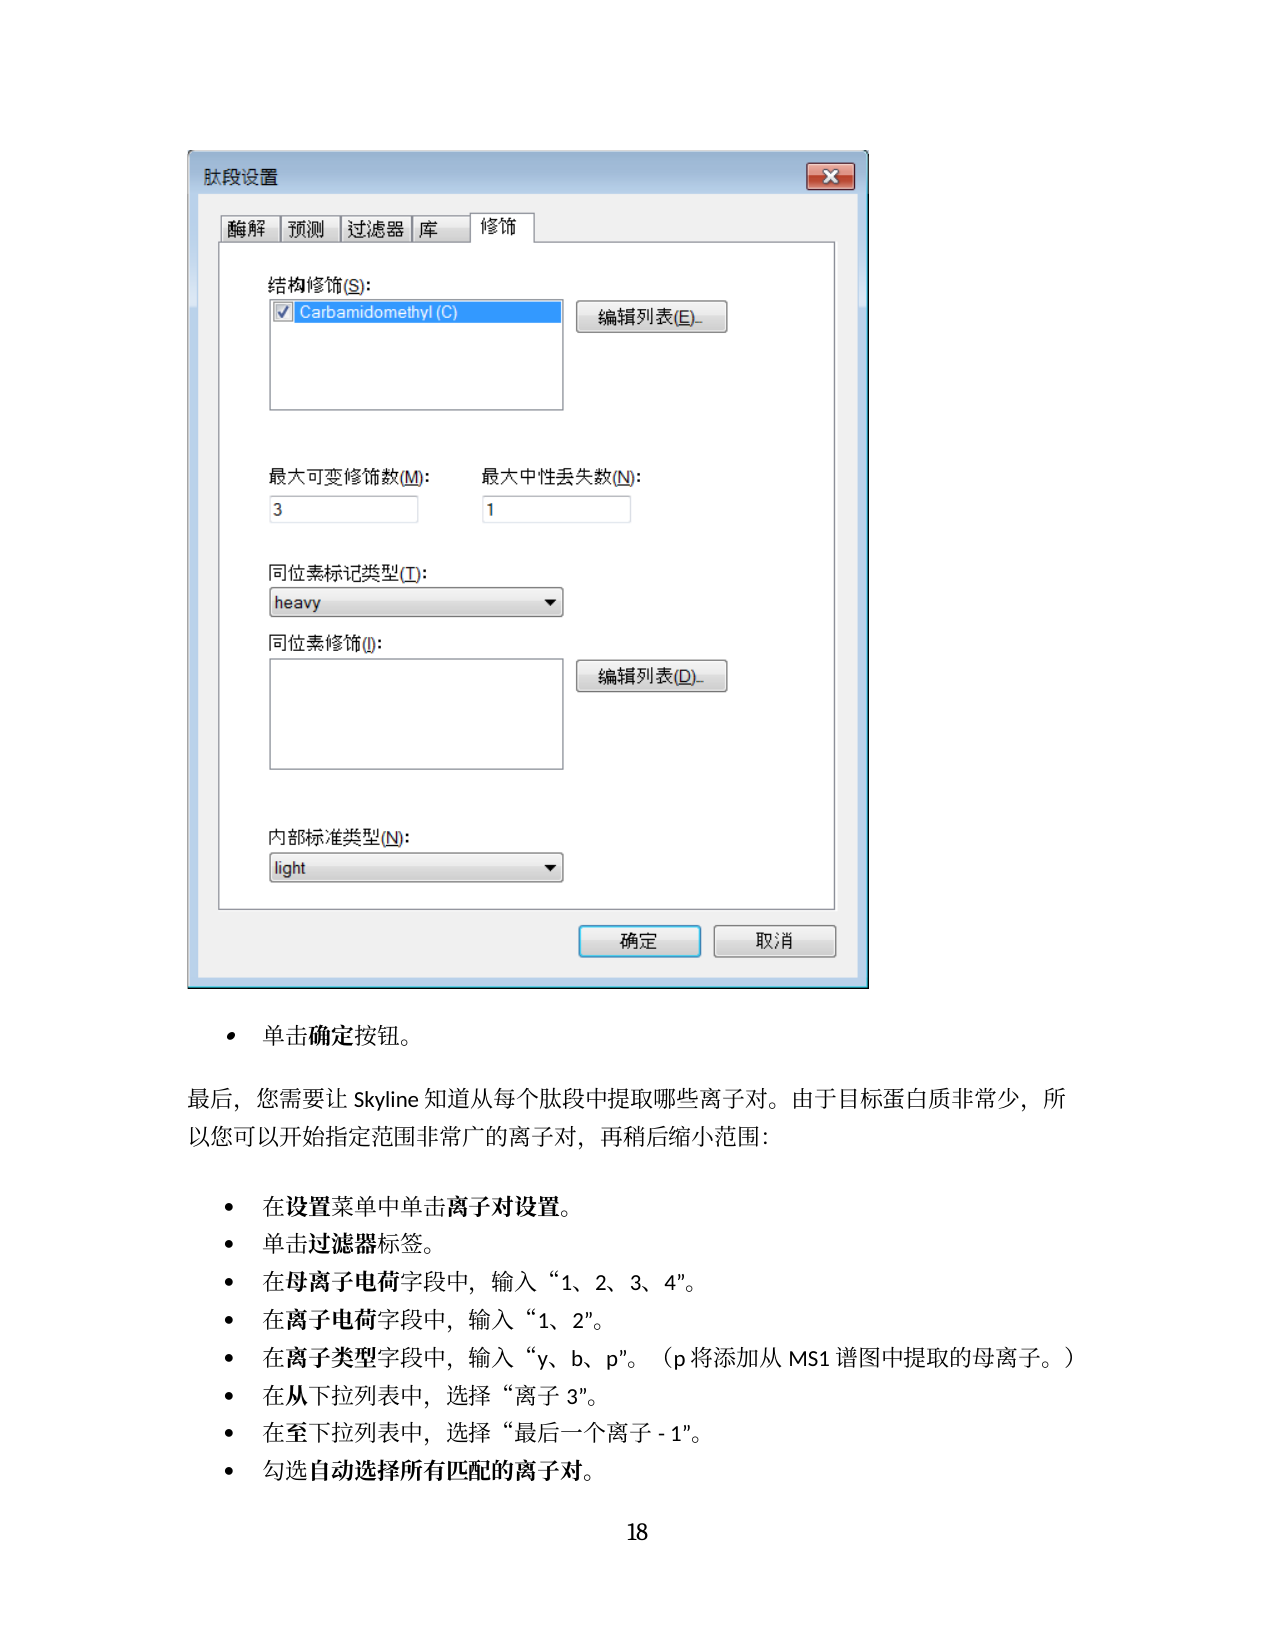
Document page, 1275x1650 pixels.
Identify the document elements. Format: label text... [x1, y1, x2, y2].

list 在离子类型字段中，输入“y、b、p”。（p 将添加从 MS1 谱图中提取的母离子。） [225, 1340, 1087, 1373]
list 在从下拉列表中，选择“离子 3”。 [225, 1378, 1087, 1411]
list 勾选自动选择所有匹配的离子对。 [225, 1453, 1087, 1486]
list 在母离子电荷字段中，输入“1、2、3、4”。 [225, 1264, 1087, 1297]
list 在离子电荷字段中，输入“1、2”。 [225, 1302, 1087, 1335]
list 单击过滤器标签。 [225, 1226, 1087, 1259]
list 在至下拉列表中，选择“最后一个离子 - 1”。 [225, 1416, 1087, 1448]
list 单击确定按钮。 [225, 1018, 1087, 1051]
text 最后，您需要让 Skyline 知道从每个肽段中提取哪些离子对。由于目标蛋白质非常少，所以您可以开始指定范围非常广的离子对，再稍后缩小范围： [187, 1081, 1087, 1152]
picture [187, 150, 869, 989]
list 在设置菜单中单击离子对设置。 [225, 1189, 1087, 1222]
